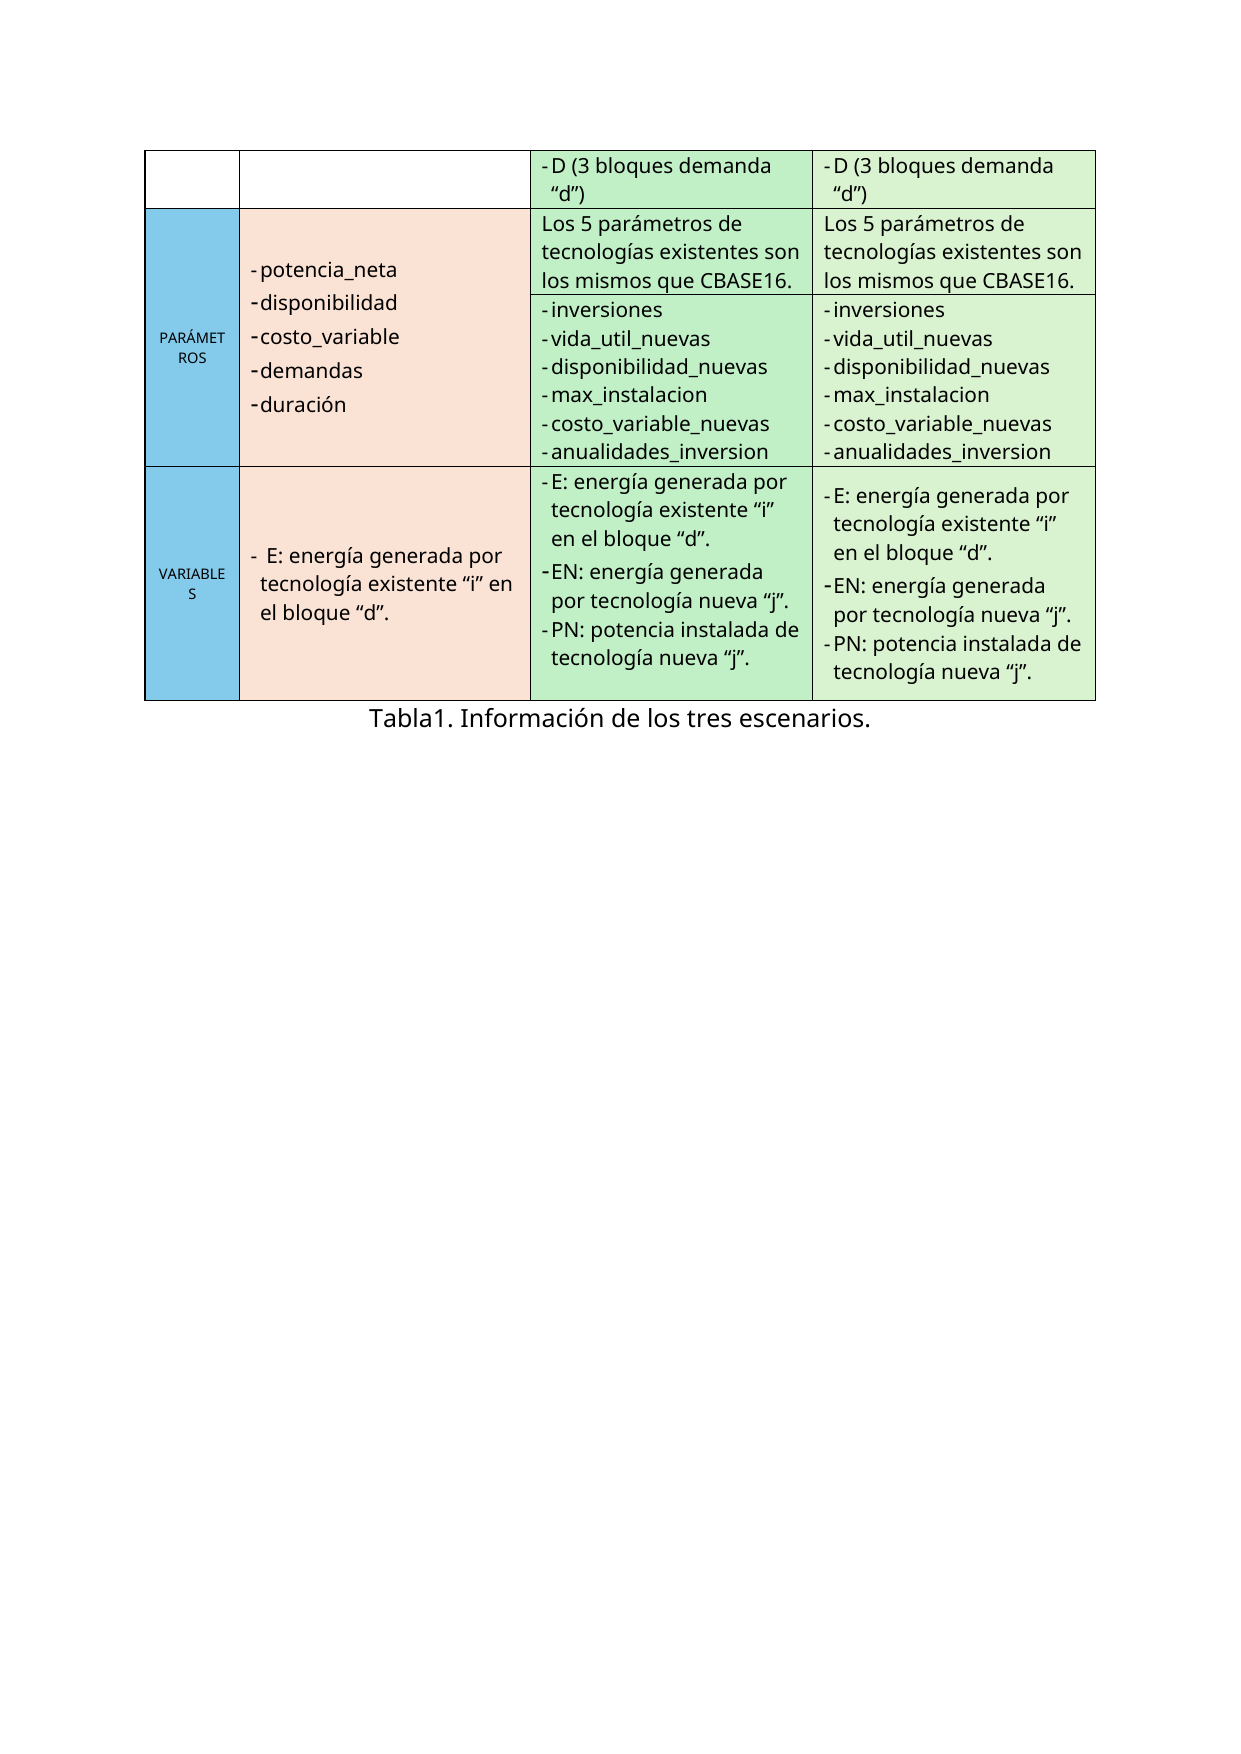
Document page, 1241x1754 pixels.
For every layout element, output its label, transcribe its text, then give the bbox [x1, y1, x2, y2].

table_cell potencia_neta disponibilidad costo_variable demandas duración [240, 209, 530, 466]
table_cell Los 5 parámetros de tecnologías existentes son los mismos que CBASE16. [531, 209, 812, 294]
table_cell inversiones vida_util_nuevas disponibilidad_nuevas max_instalacion costo_variable_nuevas anualidades_inversion [531, 295, 812, 466]
table_cell VARIABLES [146, 467, 239, 700]
table_cell E: energía generada por tecnología existente “i” en el bloque “d”. EN: energía generada por tecnología nueva “j”. PN: potencia instalada de tecnología nueva “j”. [813, 467, 1095, 700]
table_cell E: energía generada por tecnología existente “i” en el bloque “d”. [240, 467, 530, 700]
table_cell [531, 151, 812, 208]
text Tabla1. Información de los tres escenarios. [150, 701, 1090, 735]
table_cell inversiones vida_util_nuevas disponibilidad_nuevas max_instalacion costo_variable_nuevas anualidades_inversion [813, 295, 1095, 466]
table_cell PARÁMETROS [146, 209, 239, 466]
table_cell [813, 151, 1095, 208]
table_cell Los 5 parámetros de tecnologías existentes son los mismos que CBASE16. [813, 209, 1095, 294]
table_cell E: energía generada por tecnología existente “i” en el bloque “d”. EN: energía generada por tecnología nueva “j”. PN: potencia instalada de tecnología nueva “j”. [531, 467, 812, 700]
